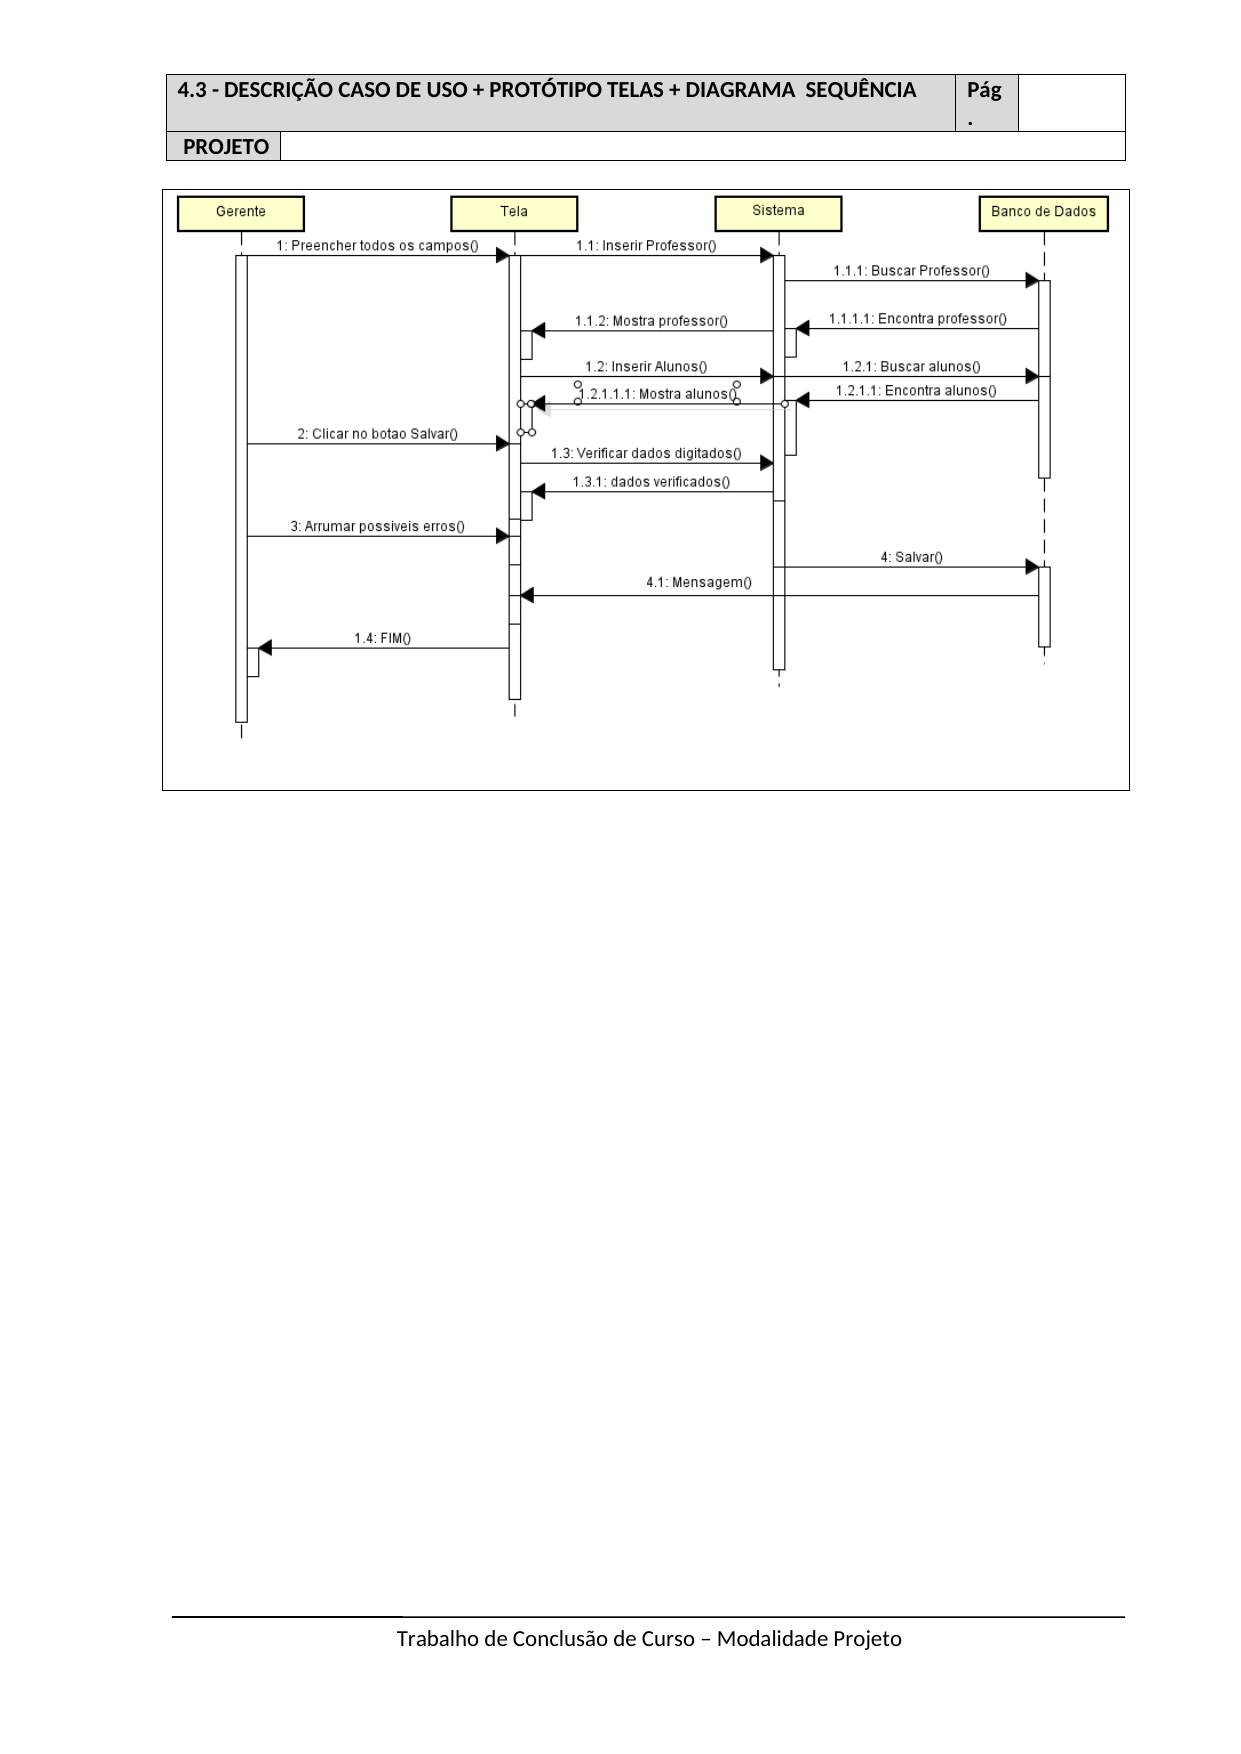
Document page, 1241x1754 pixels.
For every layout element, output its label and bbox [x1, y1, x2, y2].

picture [169, 190, 1115, 764]
table_cell [163, 190, 1129, 790]
